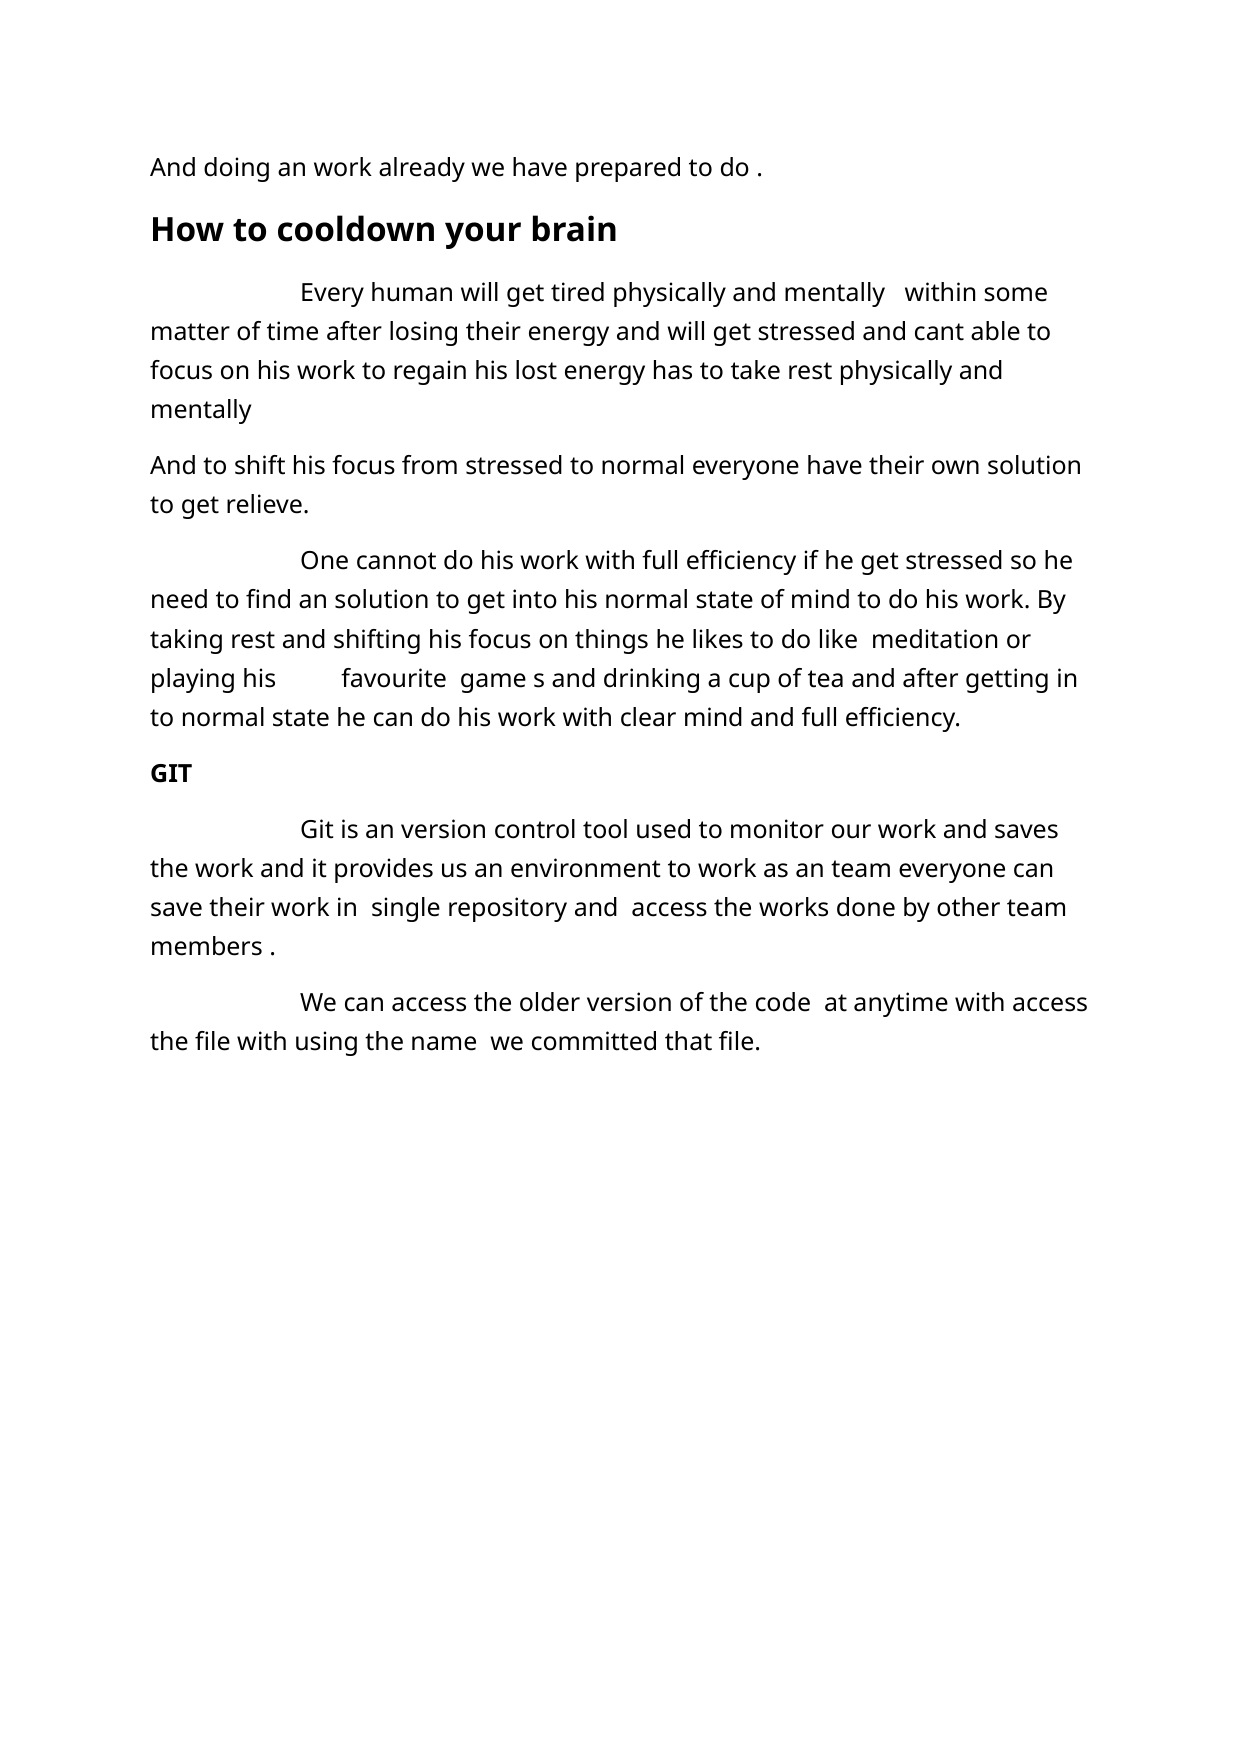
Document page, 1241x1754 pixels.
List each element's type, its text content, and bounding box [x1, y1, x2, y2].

text One cannot do his work with full efficiency if he get stressed so he need to find an solution to get into his normal state of mind to do his work. By taking rest and shifting his focus on things he likes to do like meditation or playing his favourite game s and drinking a cup of tea and after getting in to normal state he can do his work with clear mind and full efficiency. [150, 543, 1090, 734]
text Git is an version control tool used to monitor our work and saves the work and it provides us an environment to work as an team everyone can save their work in single repository and access the works done by other team members . [150, 811, 1090, 963]
text We can access the older version of the code at anytime with access the file with using the name we committed that file. [150, 985, 1090, 1058]
text And doing an work already we have prepared to do . [150, 150, 1090, 184]
text GIT [150, 756, 1090, 789]
text And to shift his focus from stressed to normal everyone have their own solution to get relieve. [150, 448, 1090, 521]
text How to cooldown your brain [150, 206, 1090, 251]
text Every human will get tired physically and mentally within some matter of time after losing their energy and will get stressed and cant able to focus on his work to regain his lost energy has to take rest physically and mentally [150, 275, 1090, 426]
